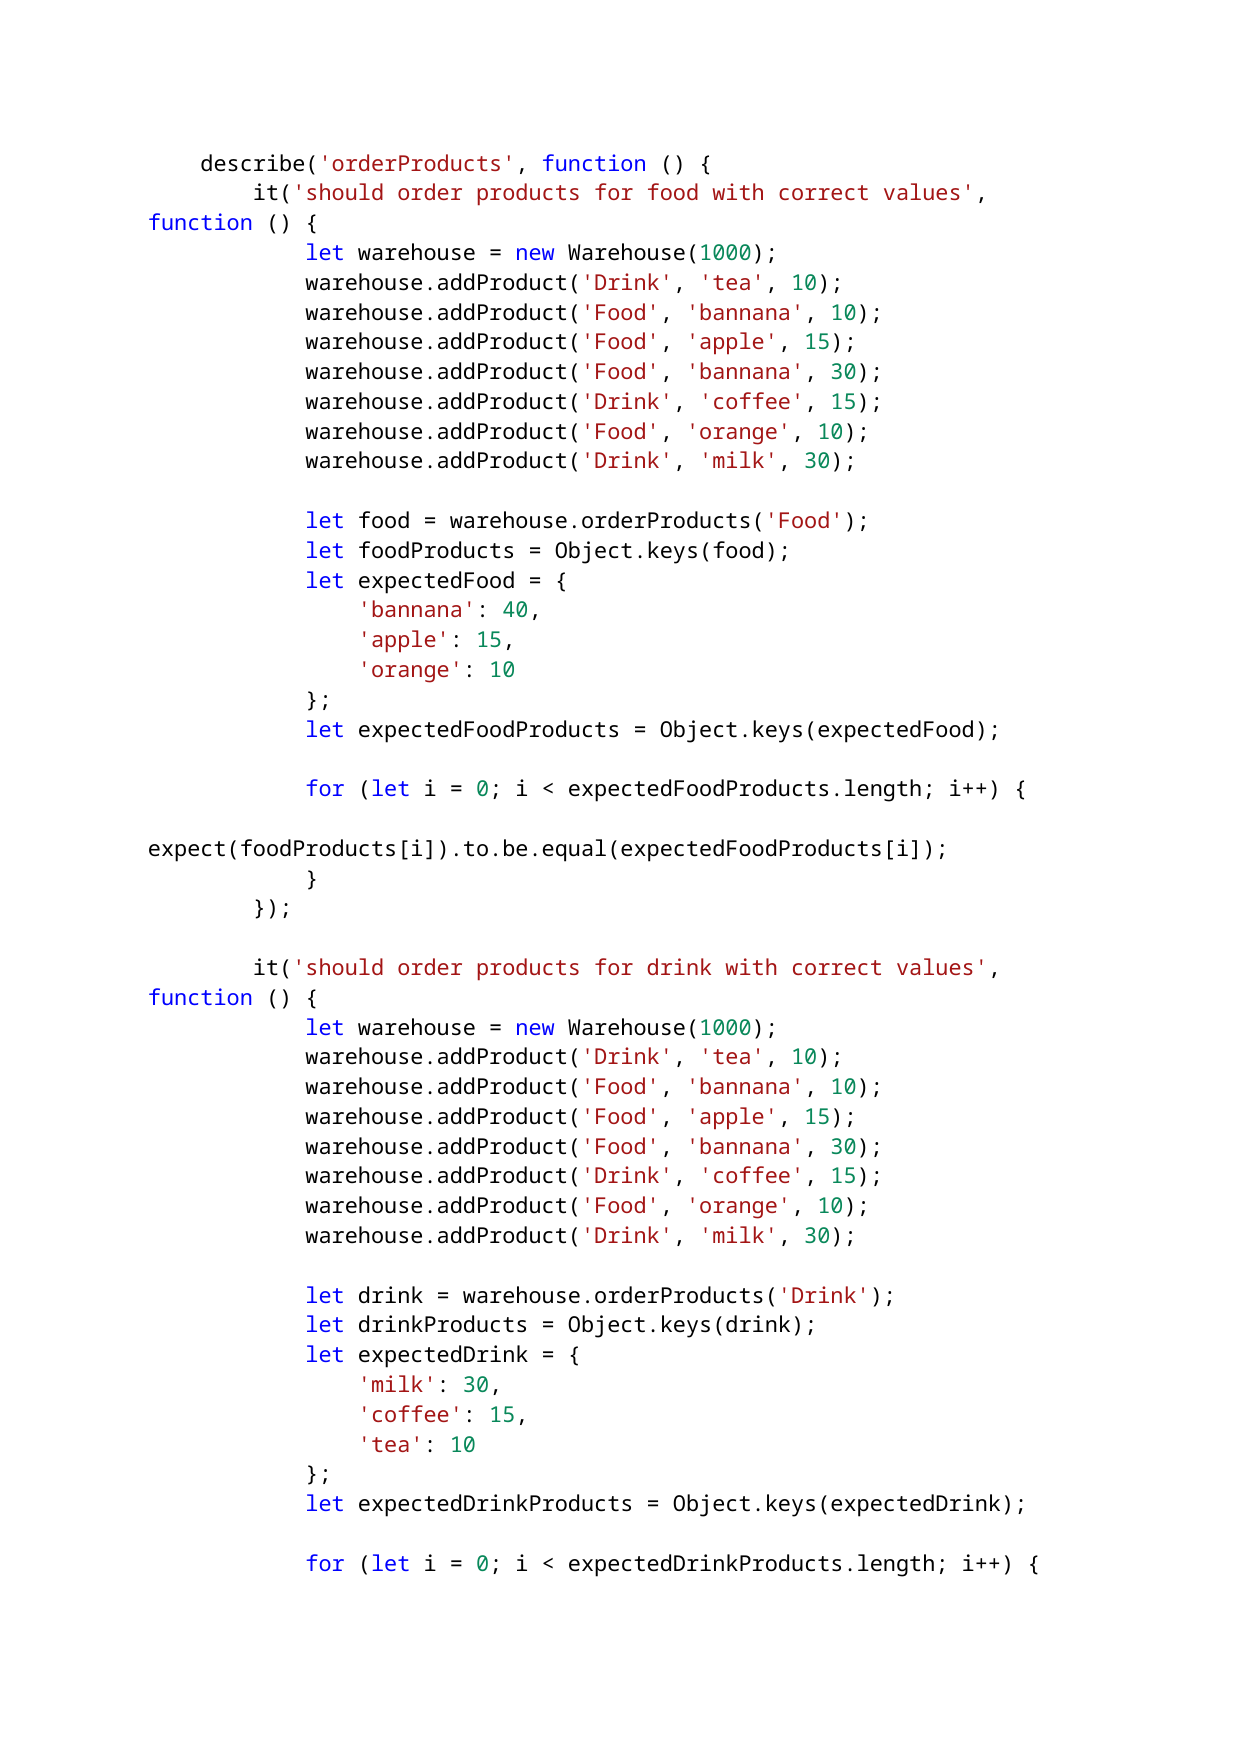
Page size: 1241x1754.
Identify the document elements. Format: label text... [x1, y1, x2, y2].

text warehouse.addProduct('Food', 'bannana', 30); [148, 1131, 1093, 1160]
text warehouse.addProduct('Drink', 'tea', 10); [148, 267, 1093, 297]
text warehouse.addProduct('Food', 'apple', 15); [148, 1101, 1093, 1131]
text let expectedFood = { [148, 565, 1093, 594]
text let expectedFoodProducts = Object.keys(expectedFood); [148, 714, 1093, 743]
text let food = warehouse.orderProducts('Food'); [148, 505, 1093, 535]
text 'tea': 10 [148, 1428, 1093, 1458]
text }; [148, 1458, 1093, 1488]
text for (let i = 0; i < expectedFoodProducts.length; i++) { [148, 773, 1093, 803]
text for (let i = 0; i < expectedDrinkProducts.length; i++) { [148, 1548, 1093, 1577]
text let warehouse = new Warehouse(1000); [148, 237, 1093, 267]
text warehouse.addProduct('Drink', 'coffee', 15); [148, 386, 1093, 416]
text }); [148, 892, 1093, 922]
text warehouse.addProduct('Drink', 'milk', 30); [148, 446, 1093, 475]
text let drink = warehouse.orderProducts('Drink'); [148, 1279, 1093, 1309]
text let drinkProducts = Object.keys(drink); [148, 1309, 1093, 1339]
text warehouse.addProduct('Drink', 'milk', 30); [148, 1220, 1093, 1250]
text warehouse.addProduct('Food', 'apple', 15); [148, 326, 1093, 356]
text let expectedDrink = { [148, 1339, 1093, 1369]
text } [148, 862, 1093, 892]
text describe('orderProducts', function () { [148, 148, 1093, 177]
text 'milk': 30, [148, 1369, 1093, 1399]
text expect(foodProducts[i]).to.be.equal(expectedFoodProducts[i]); [148, 803, 1093, 862]
text }; [148, 684, 1093, 714]
text it('should order products for food with correct values', function () { [148, 177, 1093, 237]
text let foodProducts = Object.keys(food); [148, 535, 1093, 565]
text warehouse.addProduct('Food', 'orange', 10); [148, 1190, 1093, 1220]
text it('should order products for drink with correct values', function () { [148, 952, 1093, 1011]
text warehouse.addProduct('Food', 'orange', 10); [148, 416, 1093, 446]
text 'bannana': 40, [148, 594, 1093, 624]
text warehouse.addProduct('Drink', 'coffee', 15); [148, 1160, 1093, 1190]
text warehouse.addProduct('Food', 'bannana', 10); [148, 1071, 1093, 1101]
text let warehouse = new Warehouse(1000); [148, 1011, 1093, 1041]
text warehouse.addProduct('Food', 'bannana', 30); [148, 356, 1093, 386]
text 'coffee': 15, [148, 1399, 1093, 1428]
text 'apple': 15, [148, 624, 1093, 654]
text let expectedDrinkProducts = Object.keys(expectedDrink); [148, 1488, 1093, 1518]
text warehouse.addProduct('Food', 'bannana', 10); [148, 297, 1093, 326]
text warehouse.addProduct('Drink', 'tea', 10); [148, 1041, 1093, 1071]
text 'orange': 10 [148, 654, 1093, 684]
